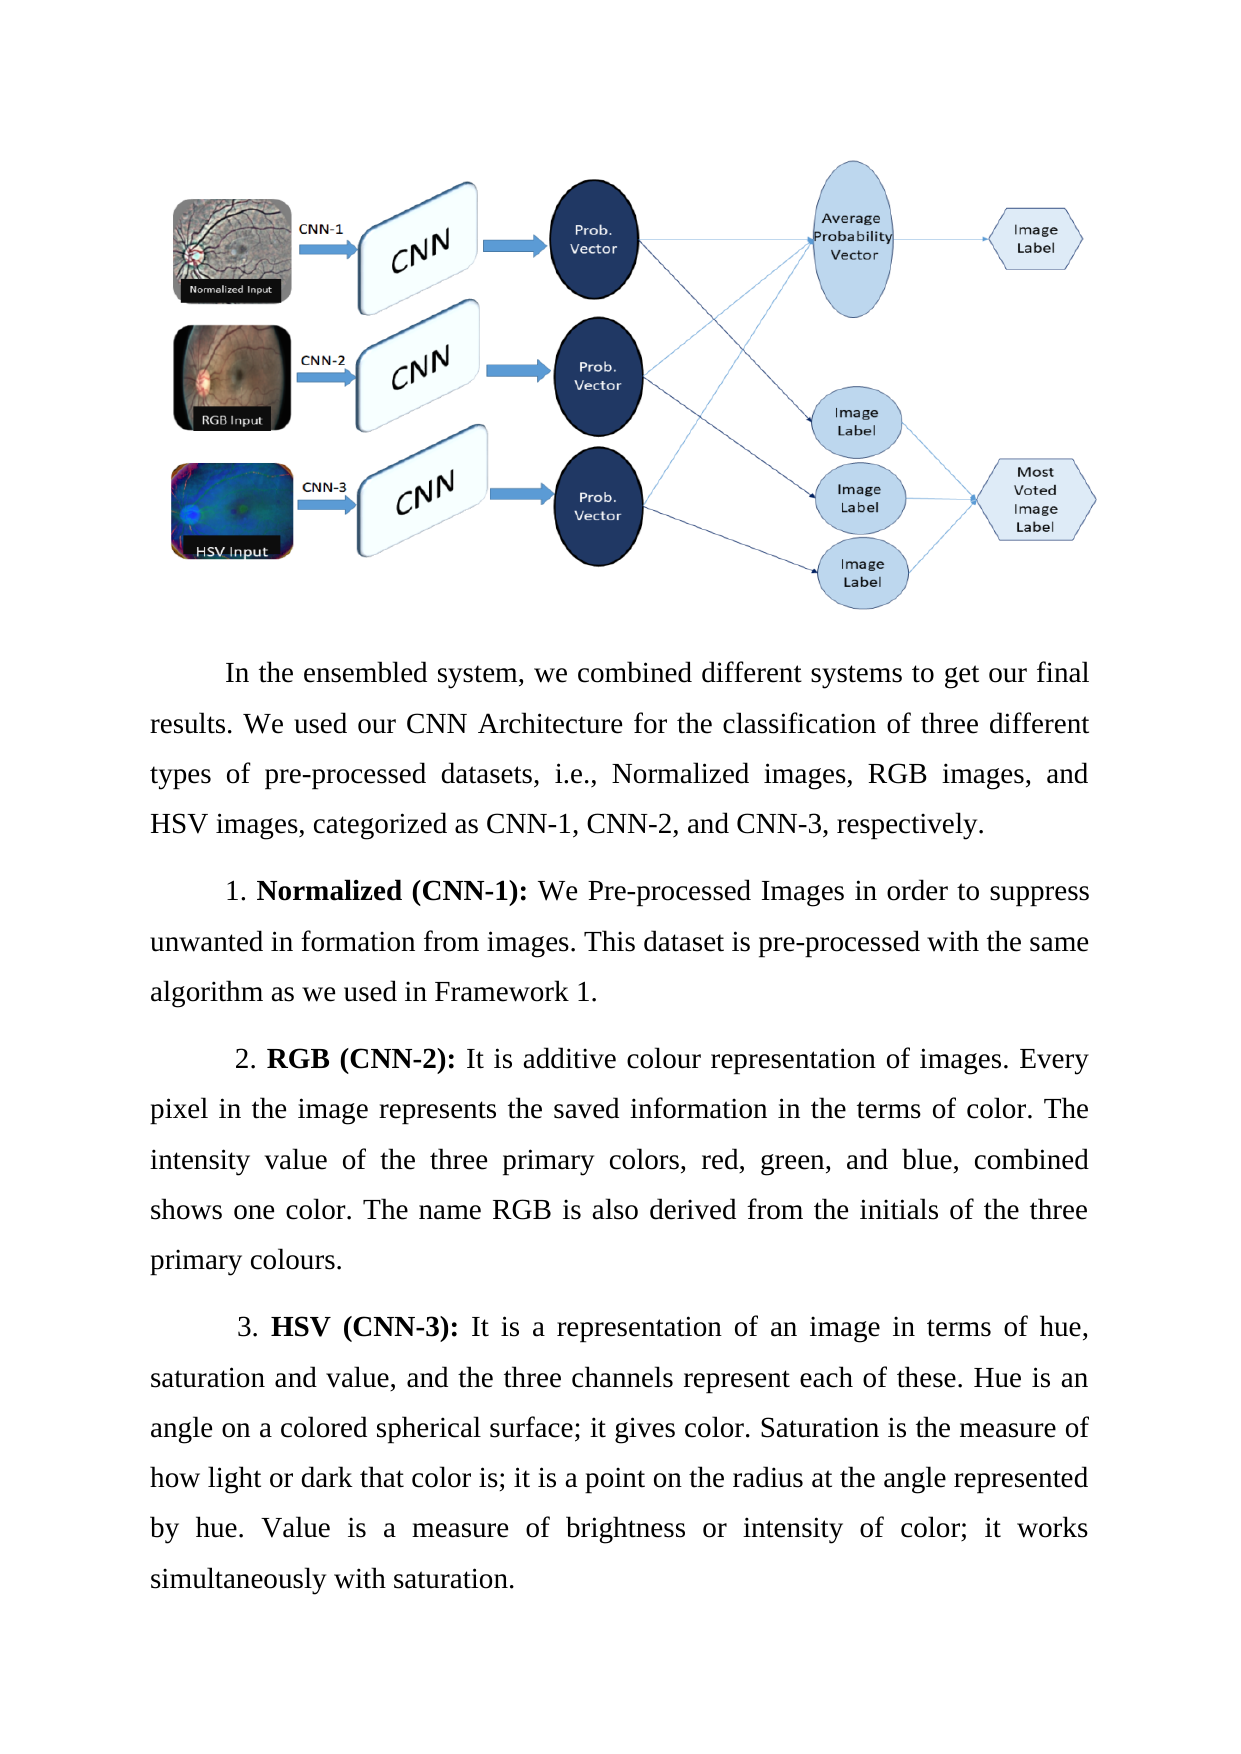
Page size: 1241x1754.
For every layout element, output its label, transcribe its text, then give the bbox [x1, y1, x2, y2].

picture [150, 150, 1107, 625]
text In the ensembled system, we combined different systems to get our final results. We used our CNN Architecture for the classification of three different types of pre-processed datasets, i.e., Normalized images, RGB images, and HSV images, categorized as CNN-1, CNN-2, and CNN-3, respectively. [150, 656, 1090, 840]
text 3. HSV (CNN-3): It is a representation of an image in terms of hue, saturation and value, and the three channels represent each of these. Hue is an angle on a colored spherical surface; it gives color. Saturation is the measure of how light or dark that color is; it is a point on the radius at the angle represented by hue. Value is a measure of brightness or intensity of color; it works simultaneously with saturation. [150, 1309, 1090, 1594]
text 2. RGB (CNN-2): It is additive colour representation of images. Every pixel in the image represents the saved information in the terms of color. The intensity value of the three primary colors, red, green, and blue, combined shows one color. The name RGB is also derived from the initials of the three primary colours. [150, 1041, 1090, 1276]
text 1. Normalized (CNN-1): We Pre-processed Images in order to suppress unwanted in formation from images. This dataset is pre-processed with the same algorithm as we used in Framework 1. [150, 873, 1090, 1008]
